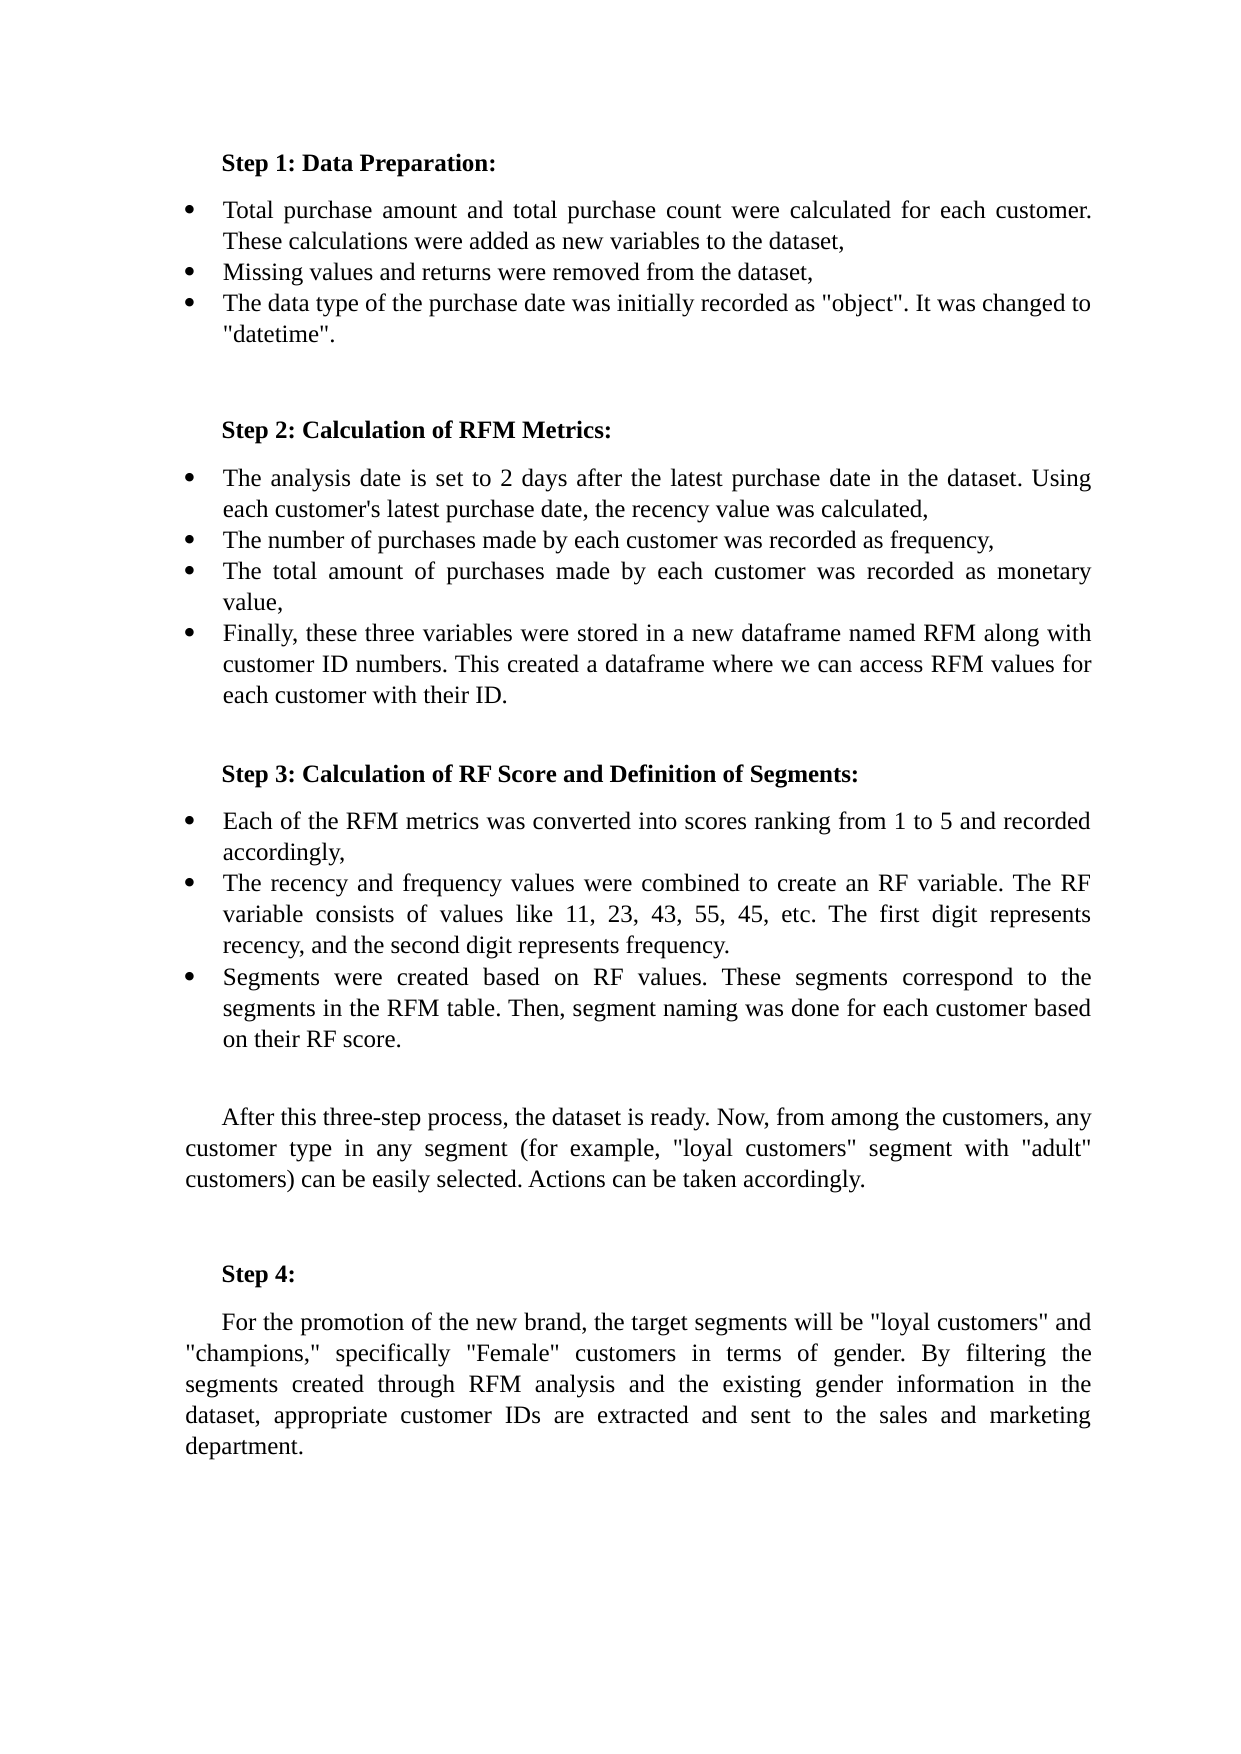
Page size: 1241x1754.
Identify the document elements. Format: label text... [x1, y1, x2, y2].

list The total amount of purchases made by each customer was recorded as monetary value, [185, 556, 1093, 616]
list The recency and frequency values were combined to create an RF variable. The RF variable consists of values like 11, 23, 43, 55, 45, etc. The first digit represents recency, and the second digit represents frequency. [185, 868, 1093, 959]
list Finally, these three variables were stored in a new dataframe named RFM along with customer ID numbers. This created a dataframe where we can access RFM values for each customer with their ID. [185, 618, 1093, 709]
list The analysis date is set to 2 days after the latest purchase date in the dataset. Using each customer's latest purchase date, the recency value was calculated, [185, 463, 1093, 522]
text Step 2: Calculation of RFM Metrics: [148, 415, 1093, 444]
text After this three-step process, the dataset is ready. Now, from among the customers, any customer type in any segment (for example, "loyal customers" segment with "adult" customers) can be easily selected. Actions can be taken accordingly. [185, 1102, 1093, 1193]
list Total purchase amount and total purchase count were calculated for each customer. These calculations were added as new variables to the dataset, [185, 195, 1093, 255]
text For the promotion of the new brand, the target segments will be "loyal customers" and "champions," specifically "Female" customers in terms of gender. By filtering the segments created through RFM analysis and the existing gender information in the dataset, appropriate customer IDs are extracted and sent to the sales and marketing department. [185, 1307, 1093, 1460]
list Segments were created based on RF values. These segments correspond to the segments in the RFM table. Then, segment naming was done for each customer based on their RF score. [185, 962, 1093, 1052]
list Each of the RFM metrics was converted into scores ranking from 1 to 5 and recorded accordingly, [185, 806, 1093, 866]
list The data type of the purchase date was initially recorded as "object". It was changed to "datetime". [185, 288, 1093, 348]
text Step 4: [185, 1259, 1093, 1288]
text Step 1: Data Preparation: [185, 148, 1093, 176]
list Missing values and returns were removed from the dataset, [185, 257, 1093, 286]
text Step 3: Calculation of RF Score and Definition of Segments: [148, 759, 1093, 787]
list The number of purchases made by each customer was recorded as frequency, [185, 525, 1093, 553]
